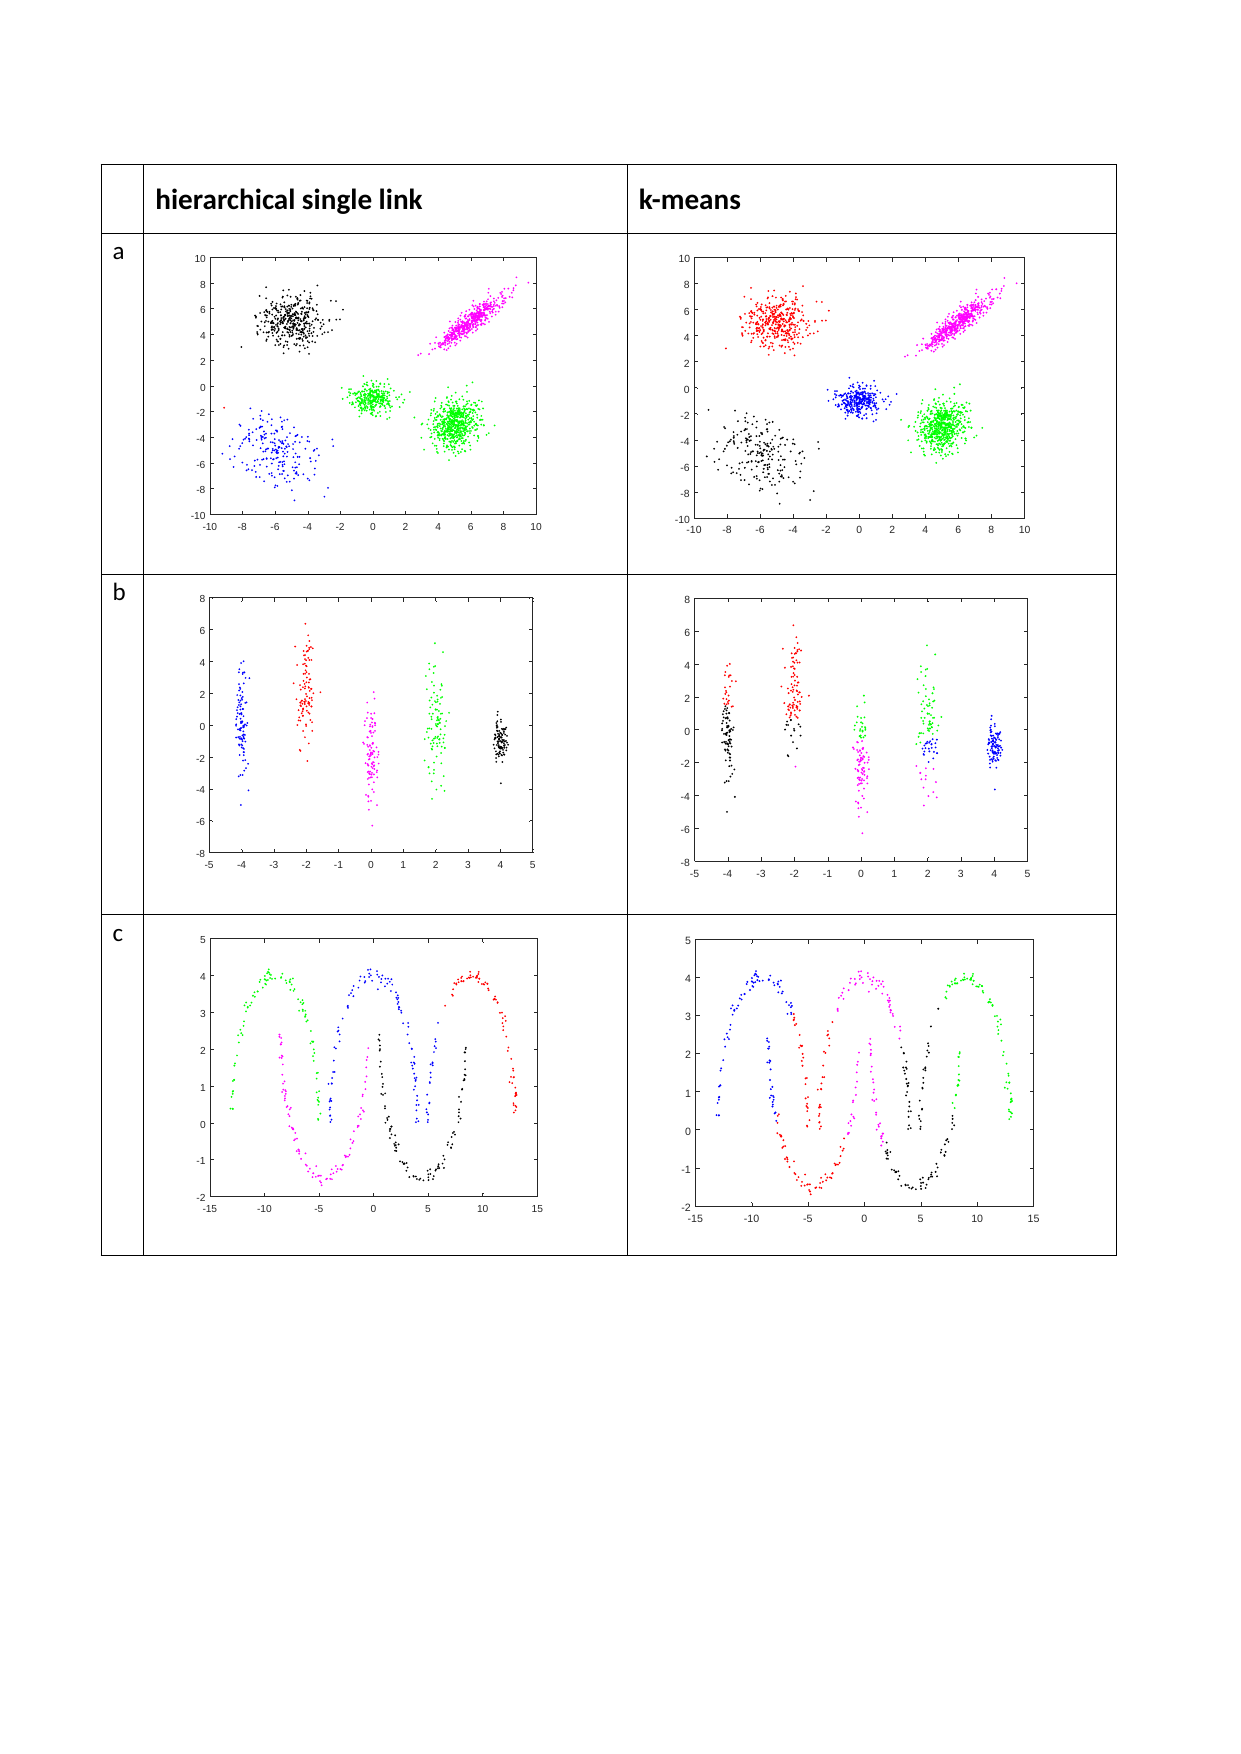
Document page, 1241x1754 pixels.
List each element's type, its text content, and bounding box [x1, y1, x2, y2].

table_cell [628, 234, 1116, 573]
table_header k-means [628, 165, 1116, 233]
table_cell [144, 575, 627, 914]
table_header hierarchical single link [144, 165, 627, 233]
table_cell [628, 915, 1116, 1255]
table_cell [144, 915, 627, 1255]
table_cell a [102, 234, 143, 573]
table_cell [628, 575, 1116, 914]
table_cell [144, 234, 627, 573]
table_cell c [102, 915, 143, 1255]
table_header [102, 165, 143, 233]
table_cell b [102, 575, 143, 914]
